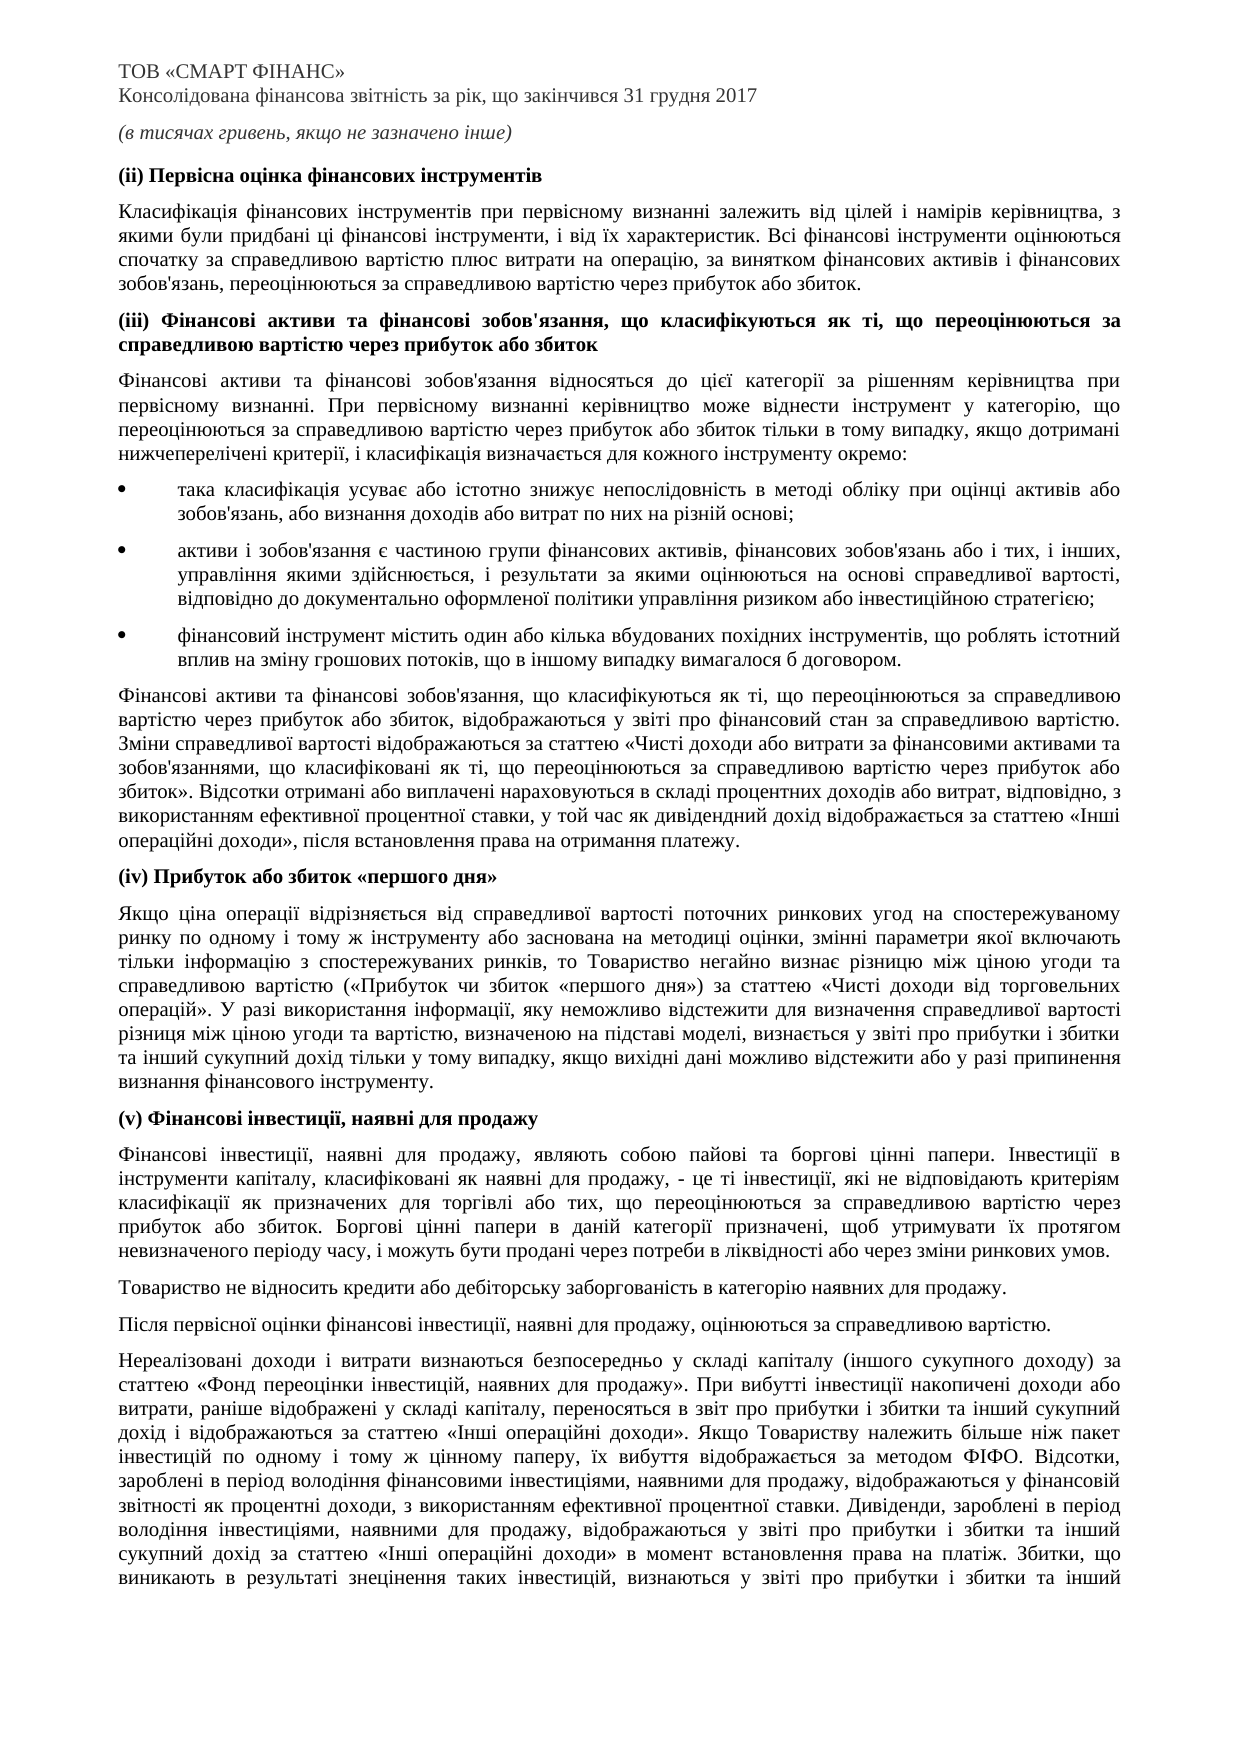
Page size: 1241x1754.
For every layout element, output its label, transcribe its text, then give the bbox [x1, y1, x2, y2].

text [118, 1348, 1122, 1589]
text (v) Фінансові інвестиції, наявні для продажу [118, 1106, 1122, 1130]
text (іі) Первісна оцінка фінансових інструментів [118, 162, 1122, 187]
text Після первісної оцінки фінансові інвестиції, наявні для продажу, оцінюються за справедливою вартістю. [118, 1312, 1122, 1336]
text Фінансові інвестиції, наявні для продажу, являють собою пайові та боргові цінні папери. Інвестиції в інструменти капіталу, класифіковані як наявні для продажу, - це ті інвестиції, які не відповідають критеріям класифікації як призначених для торгівлі або тих, що переоцінюються за справедливою вартістю через прибуток або збиток. Боргові цінні папери в даній категорії призначені, щоб утримувати їх протягом невизначеного періоду часу, і можуть бути продані через потреби в ліквідності або через зміни ринкових умов. [118, 1142, 1122, 1262]
list фінансовий інструмент містить один або кілька вбудованих похідних інструментів, що роблять істотний вплив на зміну грошових потоків, що в іншому випадку вимагалося б договором. [118, 622, 1122, 671]
text (іv) Прибуток або збиток «першого дня» [118, 864, 1122, 888]
text Фінансові активи та фінансові зобов'язання, що класифікуються як ті, що переоцінюються за справедливою вартістю через прибуток або збиток, відображаються у звіті про фінансовий стан за справедливою вартістю. Зміни справедливої вартості відображаються за статтею «Чисті доходи або витрати за фінансовими активами та зобов'язаннями, що класифіковані як ті, що переоцінюються за справедливою вартістю через прибуток або збиток». Відсотки отримані або виплачені нараховуються в складі процентних доходів або витрат, відповідно, з використанням ефективної процентної ставки, у той час як дивідендний дохід відображається за статтею «Інші операційні доходи», після встановлення права на отримання платежу. [118, 683, 1122, 852]
text Товариство не відносить кредити або дебіторську заборгованість в категорію наявних для продажу. [118, 1275, 1122, 1299]
text (ііі) Фінансові активи та фінансові зобов'язання, що класифікуються як ті, що переоцінюються за справедливою вартістю через прибуток або збиток [118, 308, 1122, 356]
text Якщо ціна операції відрізняється від справедливої вартості поточних ринкових угод на спостережуваному ринку по одному і тому ж інструменту або заснована на методиці оцінки, змінні параметри якої включають тільки інформацію з спостережуваних ринків, то Товариство негайно визнає різницю між ціною угоди та справедливою вартістю («Прибуток чи збиток «першого дня») за статтею «Чисті доходи від торговельних операцій». У разі використання інформації, яку неможливо відстежити для визначення справедливої вартості різниця між ціною угоди та вартістю, визначеною на підставі моделі, визнається у звіті про прибутки і збитки та інший сукупний дохід тільки у тому випадку, якщо вихідні дані можливо відстежити або у разі припинення визнання фінансового інструменту. [118, 901, 1122, 1093]
text Фінансові активи та фінансові зобов'язання відносяться до цієї категорії за рішенням керівництва при первісному визнанні. При первісному визнанні керівництво може віднести інструмент у категорію, що переоцінюються за справедливою вартістю через прибуток або збиток тільки в тому випадку, якщо дотримані нижчеперелічені критерії, і класифікація визначається для кожного інструменту окремо: [118, 368, 1122, 465]
list така класифікація усуває або істотно знижує непослідовність в методі обліку при оцінці активів або зобов'язань, або визнання доходів або витрат по них на різній основі; [118, 477, 1122, 525]
text Класифікація фінансових інструментів при первісному визнанні залежить від цілей і намірів керівництва, з якими були придбані ці фінансові інструменти, і від їх характеристик. Всі фінансові інструменти оцінюються спочатку за справедливою вартістю плюс витрати на операцію, за винятком фінансових активів і фінансових зобов'язань, переоцінюються за справедливою вартістю через прибуток або збиток. [118, 199, 1122, 295]
list активи і зобов'язання є частиною групи фінансових активів, фінансових зобов'язань або і тих, і інших, управління якими здійснюється, і результати за якими оцінюються на основі справедливої вартості, відповідно до документально оформленої політики управління ризиком або інвестиційною стратегією; [118, 538, 1122, 610]
